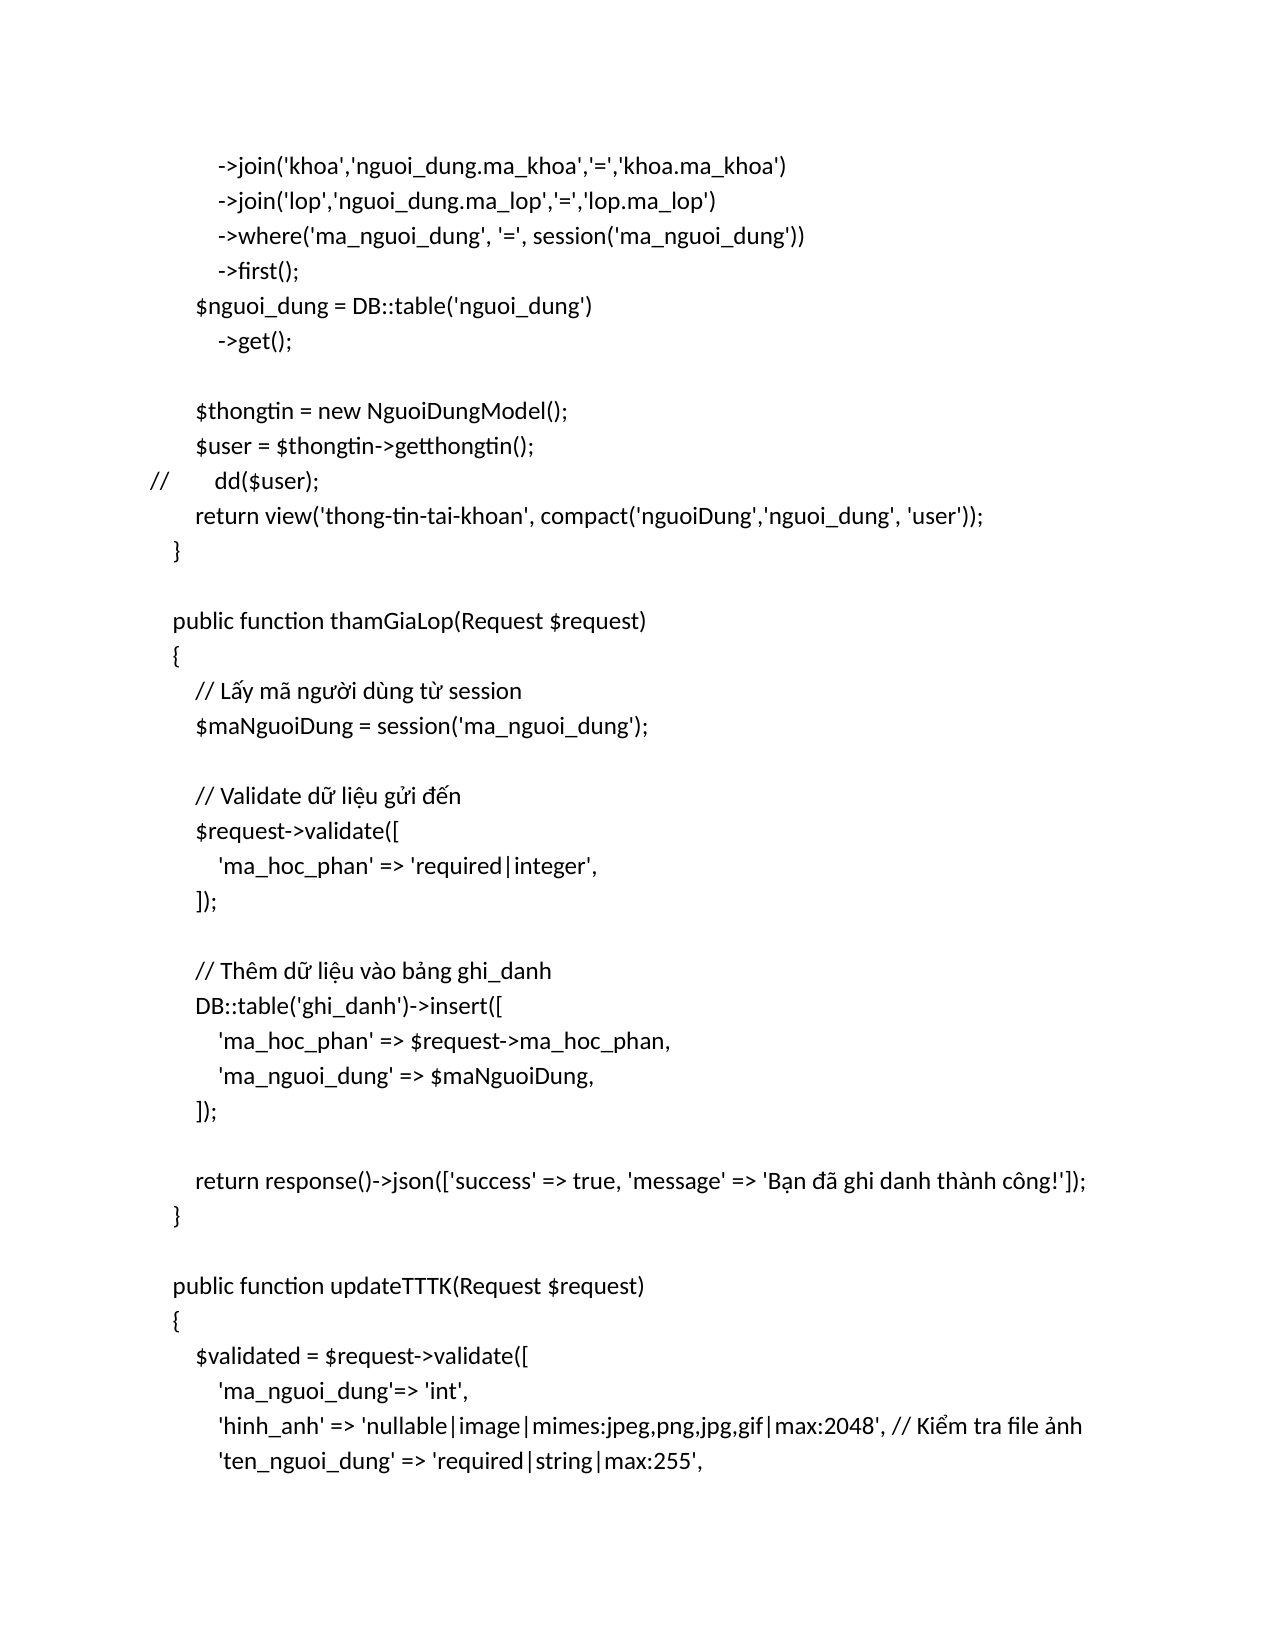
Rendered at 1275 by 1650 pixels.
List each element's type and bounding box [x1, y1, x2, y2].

text [150, 150, 1125, 1476]
